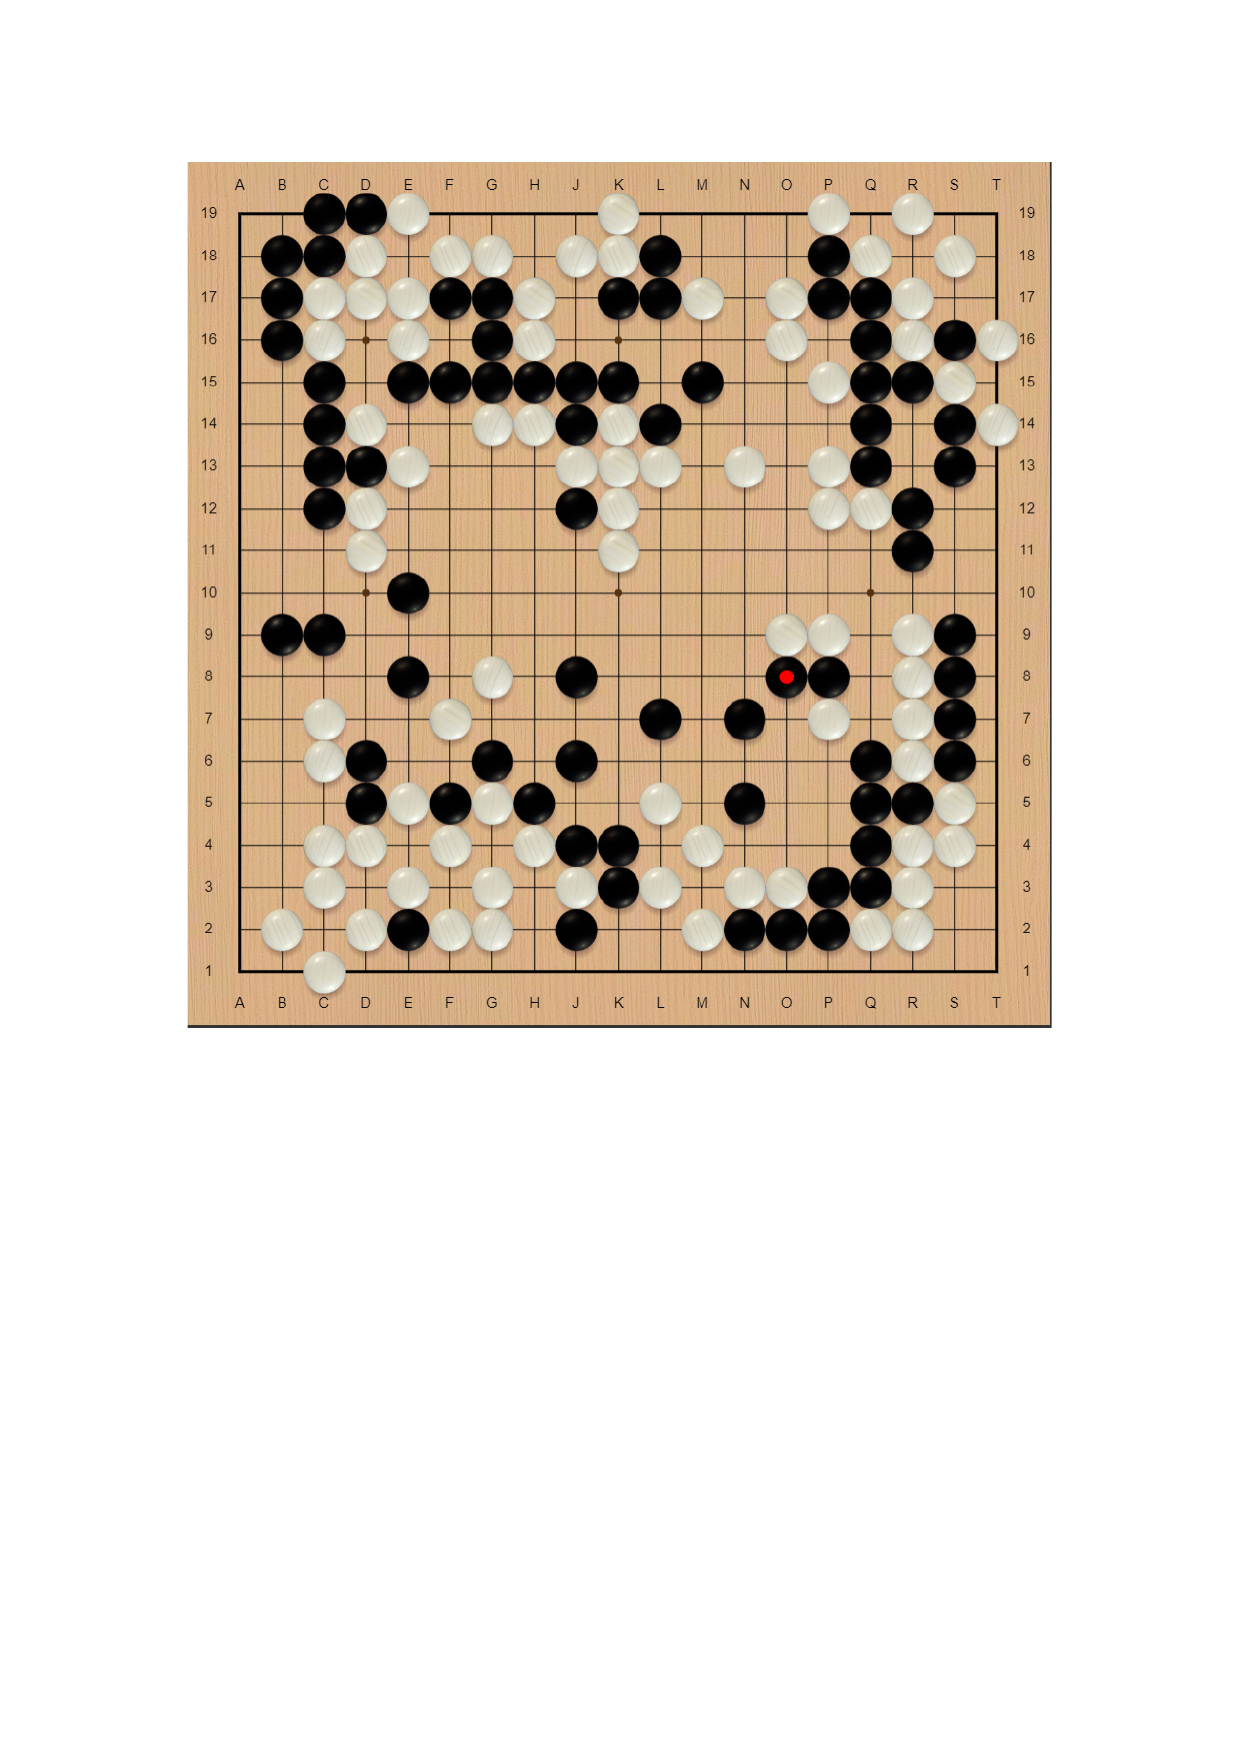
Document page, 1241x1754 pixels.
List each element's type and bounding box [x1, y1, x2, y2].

picture [187, 162, 1052, 1028]
